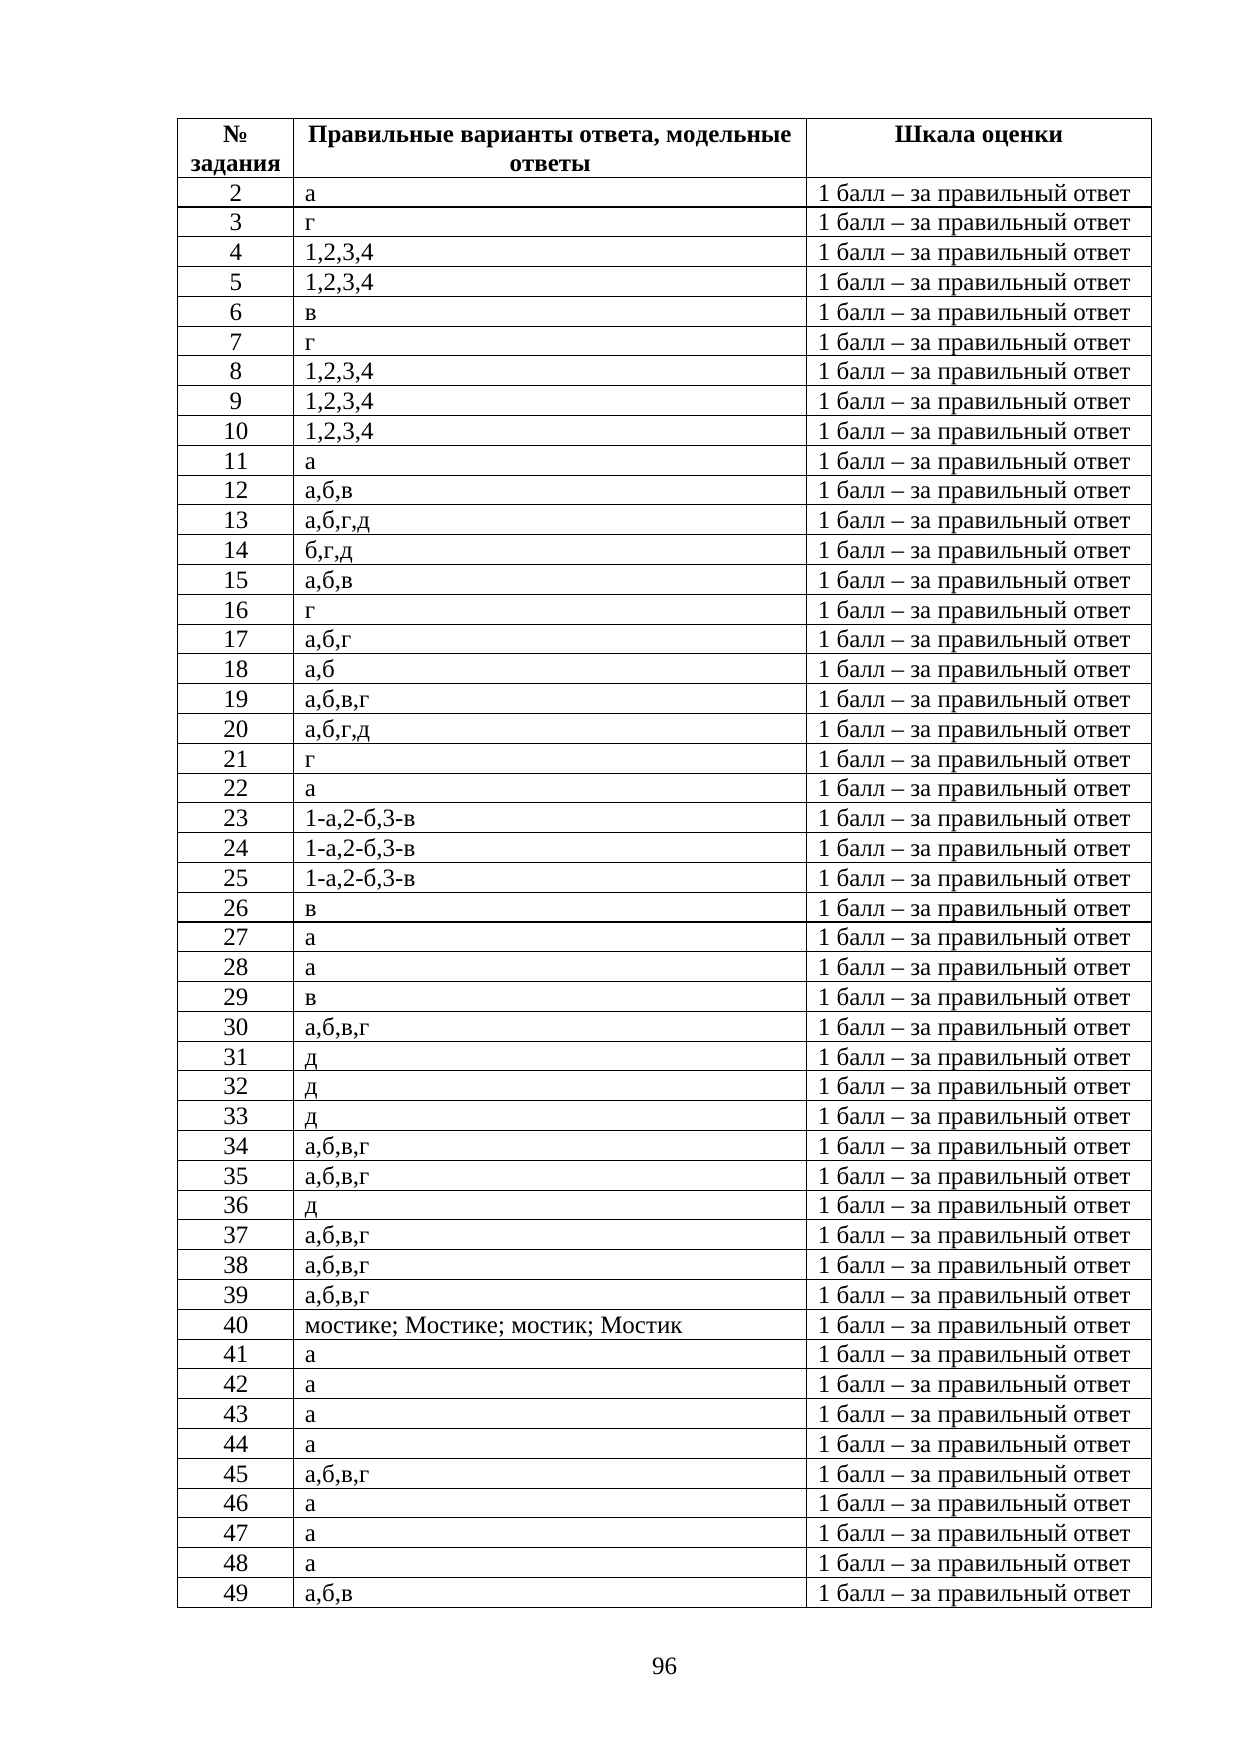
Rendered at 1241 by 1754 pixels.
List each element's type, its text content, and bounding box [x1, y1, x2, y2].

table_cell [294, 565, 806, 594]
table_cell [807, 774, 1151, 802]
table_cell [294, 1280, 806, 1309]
table_cell 3 [178, 208, 293, 236]
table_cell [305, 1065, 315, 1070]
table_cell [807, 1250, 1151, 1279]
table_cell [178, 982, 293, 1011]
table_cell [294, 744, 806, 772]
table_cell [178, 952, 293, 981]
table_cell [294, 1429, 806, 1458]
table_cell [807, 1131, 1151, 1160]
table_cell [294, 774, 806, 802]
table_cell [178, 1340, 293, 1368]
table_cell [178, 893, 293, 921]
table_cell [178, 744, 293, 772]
table_cell 1 балл – за правильный ответ [807, 267, 1151, 296]
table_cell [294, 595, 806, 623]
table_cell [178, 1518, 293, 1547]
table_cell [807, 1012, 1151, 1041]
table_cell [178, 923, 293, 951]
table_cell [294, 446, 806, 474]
table_cell 1 балл – за правильный ответ [807, 237, 1151, 266]
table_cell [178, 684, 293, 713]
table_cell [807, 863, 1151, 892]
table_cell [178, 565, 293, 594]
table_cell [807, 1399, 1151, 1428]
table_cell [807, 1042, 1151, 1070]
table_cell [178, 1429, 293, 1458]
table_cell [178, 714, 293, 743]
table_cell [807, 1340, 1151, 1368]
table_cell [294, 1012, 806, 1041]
table_header Шкала оценки [807, 119, 1151, 177]
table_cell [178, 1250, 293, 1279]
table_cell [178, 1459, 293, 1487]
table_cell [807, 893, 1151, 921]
table_cell a [294, 178, 806, 206]
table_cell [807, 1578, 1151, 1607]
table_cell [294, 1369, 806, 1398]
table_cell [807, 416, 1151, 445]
table_cell 1 балл – за правильный ответ [807, 208, 1151, 236]
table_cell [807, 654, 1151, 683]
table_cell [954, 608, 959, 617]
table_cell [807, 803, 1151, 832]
table_cell 5 [178, 267, 293, 296]
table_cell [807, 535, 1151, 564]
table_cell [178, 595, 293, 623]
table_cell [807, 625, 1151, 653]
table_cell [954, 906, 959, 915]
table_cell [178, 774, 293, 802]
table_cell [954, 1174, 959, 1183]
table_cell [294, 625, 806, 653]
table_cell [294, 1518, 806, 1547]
table_cell 1,2,3,4 [294, 237, 806, 266]
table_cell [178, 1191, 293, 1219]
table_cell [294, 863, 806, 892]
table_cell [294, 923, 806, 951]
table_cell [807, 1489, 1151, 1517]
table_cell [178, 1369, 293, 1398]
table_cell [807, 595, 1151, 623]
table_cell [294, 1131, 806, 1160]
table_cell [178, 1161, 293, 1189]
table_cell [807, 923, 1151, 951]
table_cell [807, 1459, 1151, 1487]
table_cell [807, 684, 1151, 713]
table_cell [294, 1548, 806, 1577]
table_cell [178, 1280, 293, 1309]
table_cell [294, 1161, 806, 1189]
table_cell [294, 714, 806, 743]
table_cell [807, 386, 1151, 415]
table_header № задания [178, 119, 293, 177]
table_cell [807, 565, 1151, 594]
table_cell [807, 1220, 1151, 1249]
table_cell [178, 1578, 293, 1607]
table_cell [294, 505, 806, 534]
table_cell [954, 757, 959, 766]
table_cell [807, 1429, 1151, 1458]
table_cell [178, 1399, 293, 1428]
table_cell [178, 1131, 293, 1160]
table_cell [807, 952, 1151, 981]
table_cell 9 [178, 386, 293, 415]
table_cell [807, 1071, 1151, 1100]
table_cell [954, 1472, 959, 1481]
table_cell 1 балл – за правильный ответ [807, 356, 1151, 385]
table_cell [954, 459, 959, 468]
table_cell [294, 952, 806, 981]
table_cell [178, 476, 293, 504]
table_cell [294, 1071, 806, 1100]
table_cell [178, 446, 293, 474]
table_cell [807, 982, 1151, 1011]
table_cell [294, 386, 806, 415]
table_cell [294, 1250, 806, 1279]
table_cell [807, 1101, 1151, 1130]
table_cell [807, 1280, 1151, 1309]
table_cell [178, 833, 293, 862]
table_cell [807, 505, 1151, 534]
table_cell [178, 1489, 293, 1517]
table_cell 1 балл – за правильный ответ [807, 327, 1151, 355]
table_cell в [294, 297, 806, 326]
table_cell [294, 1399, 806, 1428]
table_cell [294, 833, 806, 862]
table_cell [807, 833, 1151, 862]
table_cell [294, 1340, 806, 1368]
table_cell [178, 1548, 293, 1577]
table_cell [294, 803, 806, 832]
table_cell 1 балл – за правильный ответ [807, 178, 1151, 206]
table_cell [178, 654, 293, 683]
table_cell г [294, 327, 806, 355]
table_cell 4 [178, 237, 293, 266]
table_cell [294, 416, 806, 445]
table_cell 7 [178, 327, 293, 355]
table_cell 1,2,3,4 [294, 356, 806, 385]
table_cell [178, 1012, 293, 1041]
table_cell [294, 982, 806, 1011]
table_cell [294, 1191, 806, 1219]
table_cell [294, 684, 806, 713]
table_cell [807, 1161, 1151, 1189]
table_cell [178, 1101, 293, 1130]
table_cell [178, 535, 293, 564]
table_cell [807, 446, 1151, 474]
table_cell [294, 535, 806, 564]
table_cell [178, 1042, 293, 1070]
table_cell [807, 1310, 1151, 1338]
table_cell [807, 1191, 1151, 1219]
table_cell 1 балл – за правильный ответ [807, 297, 1151, 326]
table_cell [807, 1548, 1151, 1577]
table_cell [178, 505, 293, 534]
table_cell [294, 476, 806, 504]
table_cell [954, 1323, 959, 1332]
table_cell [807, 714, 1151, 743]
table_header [294, 119, 806, 177]
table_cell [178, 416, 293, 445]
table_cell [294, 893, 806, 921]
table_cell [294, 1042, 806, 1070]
table_cell 6 [178, 297, 293, 326]
table_cell 8 [178, 356, 293, 385]
table_cell 1,2,3,4 [294, 267, 806, 296]
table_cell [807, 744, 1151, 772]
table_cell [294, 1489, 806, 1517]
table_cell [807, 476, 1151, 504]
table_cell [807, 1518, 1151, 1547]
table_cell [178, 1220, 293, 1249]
table_cell г [294, 208, 806, 236]
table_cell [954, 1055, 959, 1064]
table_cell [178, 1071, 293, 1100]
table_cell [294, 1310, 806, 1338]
table_cell 2 [178, 178, 293, 206]
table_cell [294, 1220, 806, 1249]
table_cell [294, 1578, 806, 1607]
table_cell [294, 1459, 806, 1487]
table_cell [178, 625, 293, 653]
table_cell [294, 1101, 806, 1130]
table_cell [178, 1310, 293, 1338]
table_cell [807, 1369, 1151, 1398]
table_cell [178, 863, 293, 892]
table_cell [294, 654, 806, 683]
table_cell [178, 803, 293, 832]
